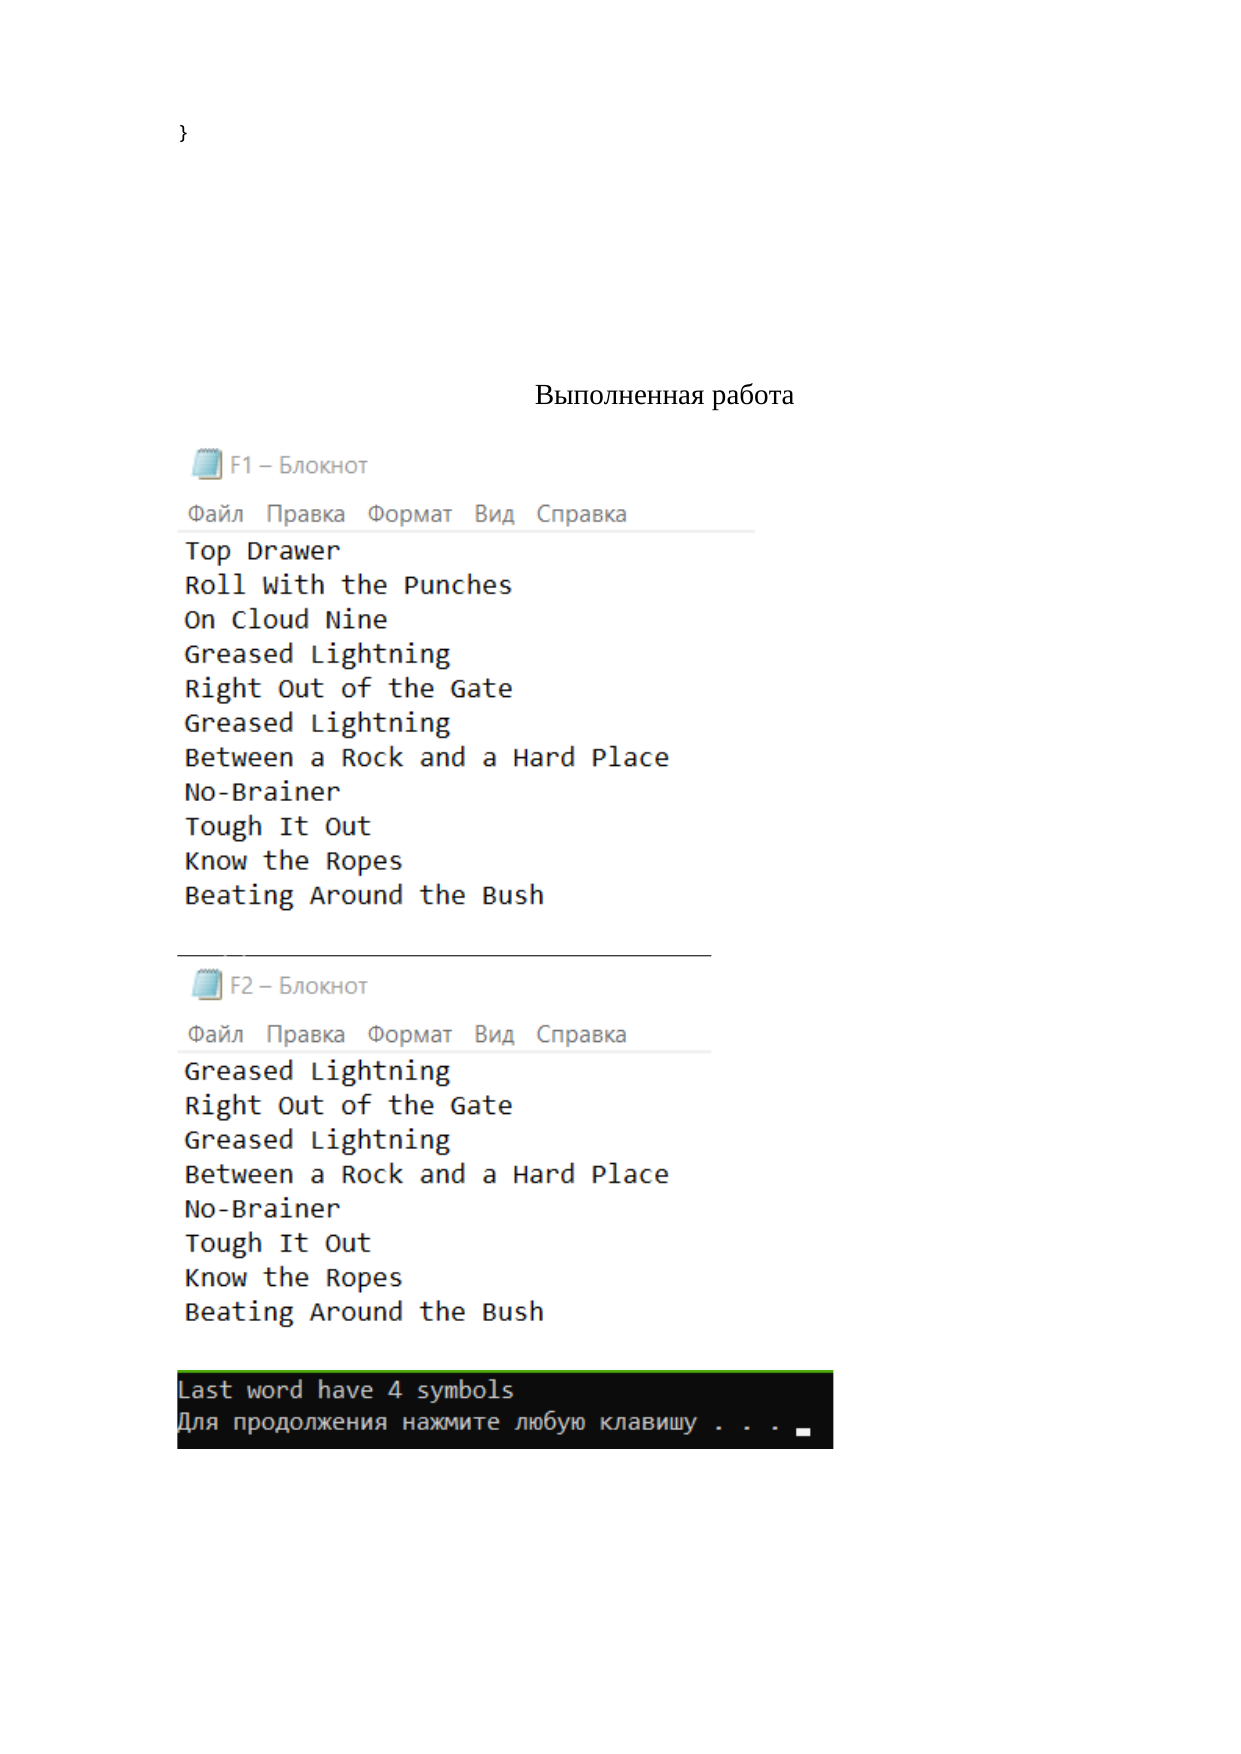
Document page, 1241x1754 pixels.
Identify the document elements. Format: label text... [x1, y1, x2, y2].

picture [177, 1370, 834, 1449]
text Выполненная работа [177, 377, 1152, 411]
picture [177, 955, 712, 1346]
text } [177, 118, 1152, 145]
picture [177, 436, 756, 931]
